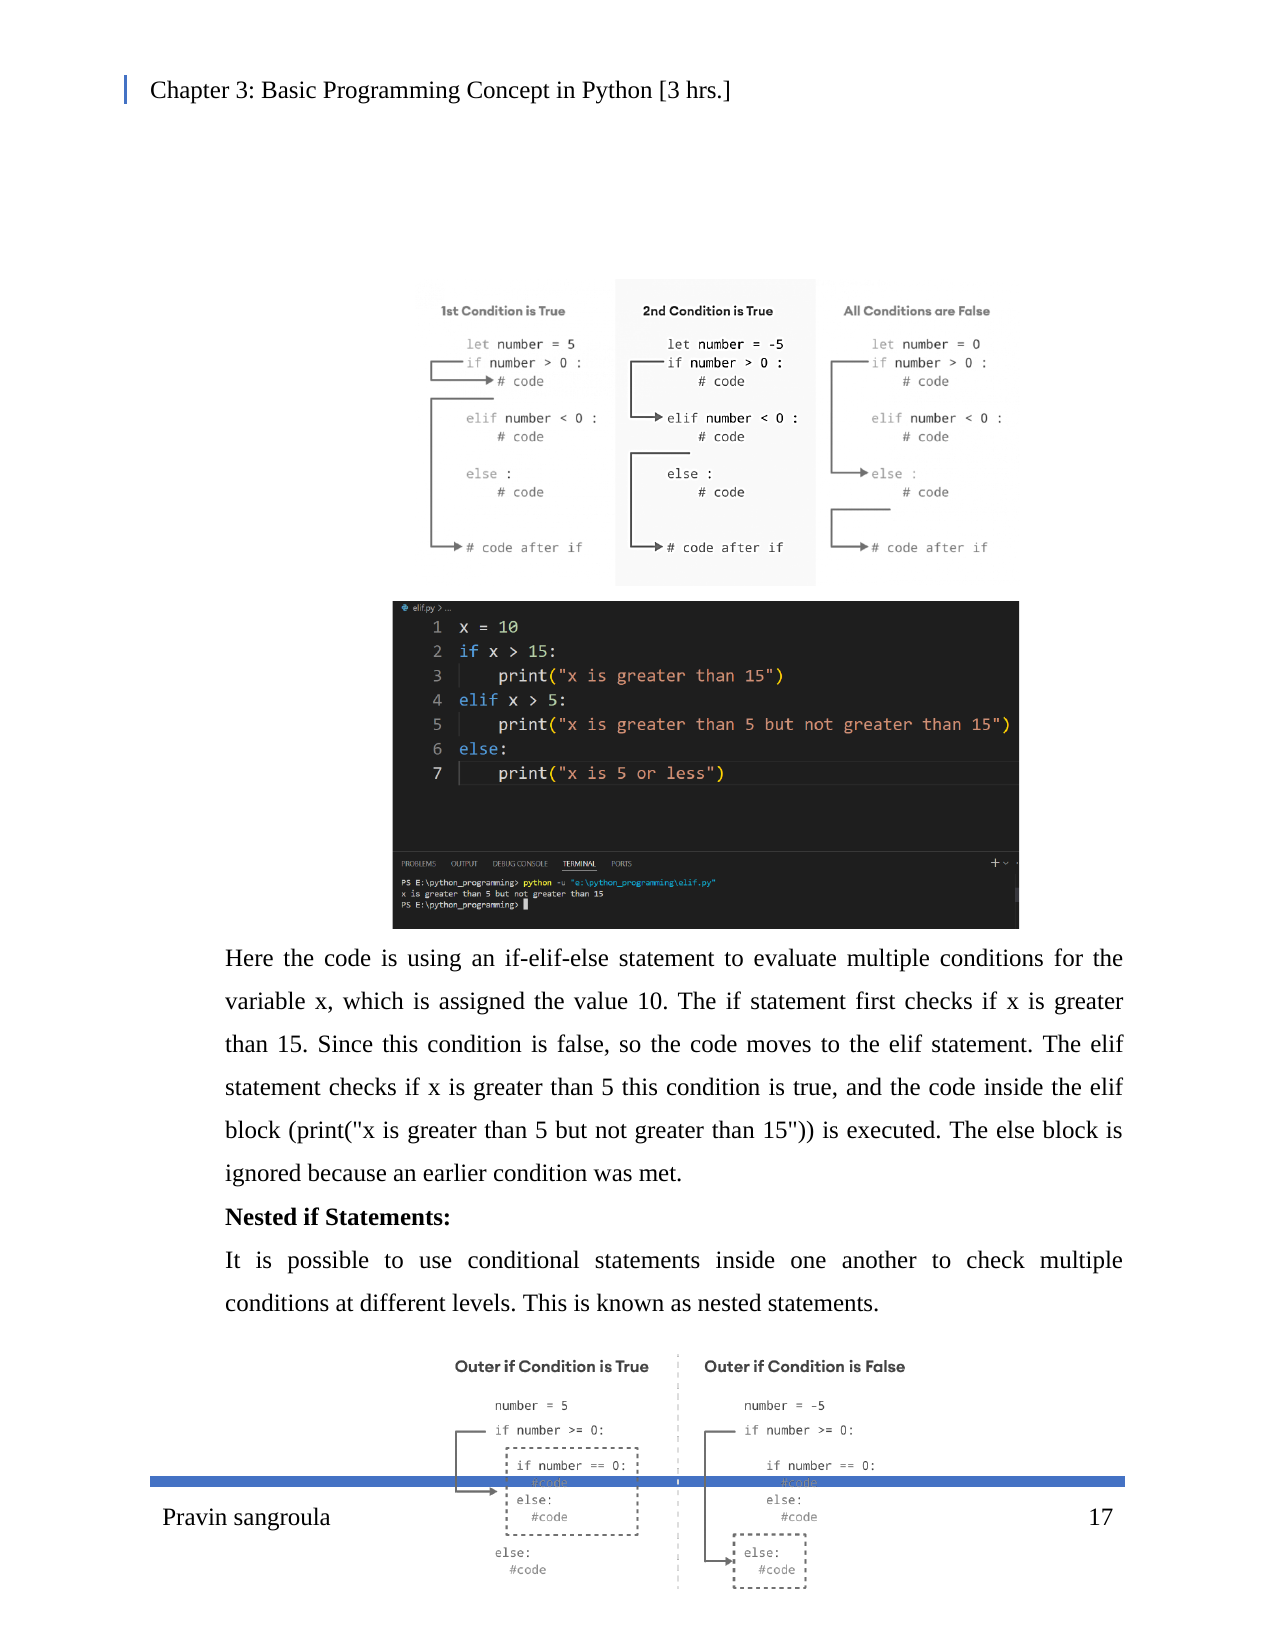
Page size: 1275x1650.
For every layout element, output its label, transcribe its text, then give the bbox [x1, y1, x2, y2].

picture [415, 279, 1020, 586]
picture [392, 601, 1020, 929]
picture [426, 1326, 927, 1616]
list It is possible to use conditional statements inside one another to check multiple conditions at different levels. This is known as nested statements. [225, 1245, 1125, 1317]
list Nested if Statements: [225, 1202, 1125, 1230]
